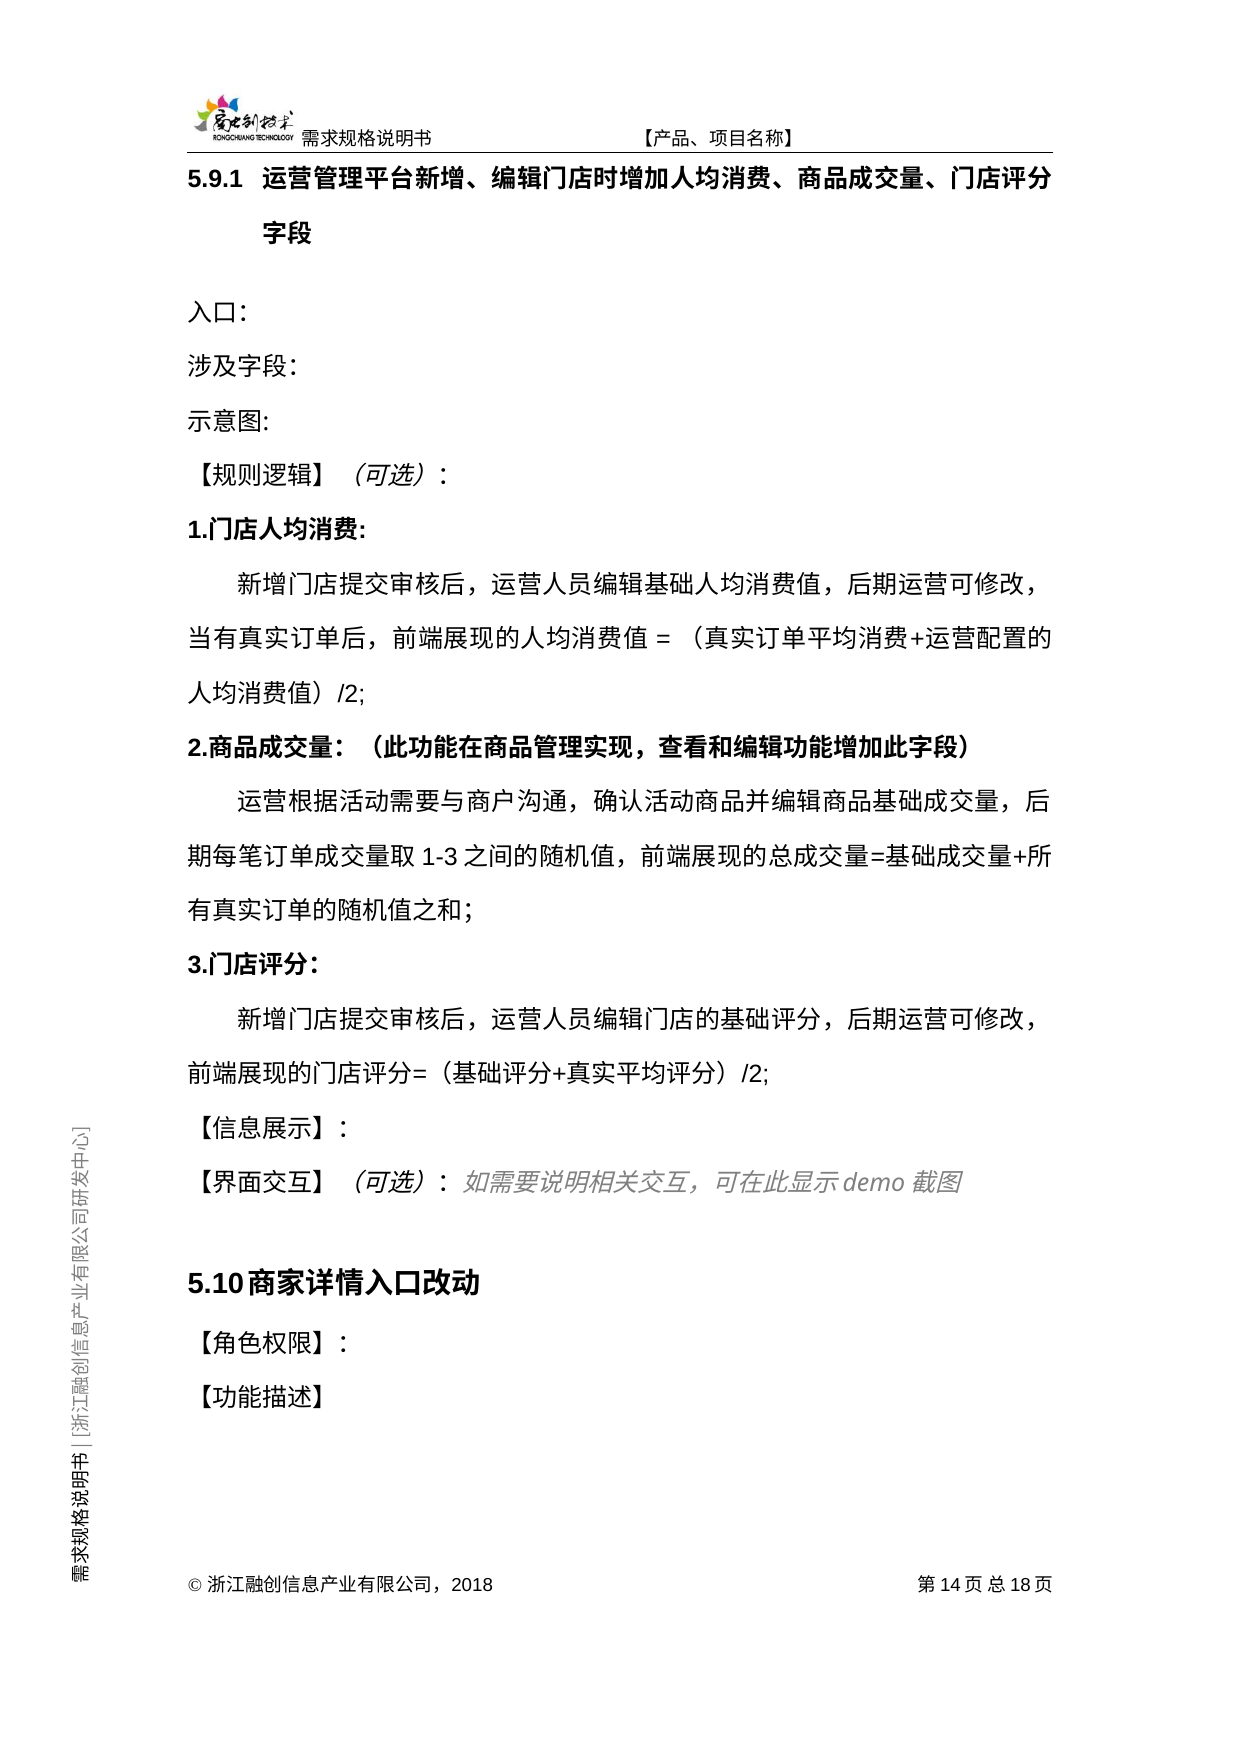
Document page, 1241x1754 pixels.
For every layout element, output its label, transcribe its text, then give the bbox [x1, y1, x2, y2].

text 【功能描述】 [187, 1378, 1053, 1414]
text 入口： [187, 292, 1053, 329]
text 【规则逻辑】（可选）： [187, 456, 1053, 492]
text 涉及字段： [187, 347, 1053, 383]
picture [187, 88, 302, 145]
text 2.商品成交量：（此功能在商品管理实现，查看和编辑功能增加此字段） [187, 727, 1053, 764]
text 示意图: [187, 401, 1053, 437]
text 3.门店评分： [187, 945, 1053, 981]
text 【信息展示】： [187, 1108, 1053, 1144]
text 新增门店提交审核后，运营人员编辑门店的基础评分，后期运营可修改，前端展现的门店评分=（基础评分+真实平均评分）/2; [187, 999, 1053, 1090]
text 新增门店提交审核后，运营人员编辑基础人均消费值，后期运营可修改，当有真实订单后，前端展现的人均消费值 = （真实订单平均消费+运营配置的人均消费值）/2; [187, 564, 1053, 709]
subtitle 运营管理平台新增、编辑门店时增加人均消费、商品成交量、门店评分字段 [187, 159, 1053, 249]
text 【角色权限】： [187, 1323, 1053, 1360]
text 【界面交互】（可选）：如需要说明相关交互，可在此显示demo截图 [187, 1162, 1053, 1199]
subtitle 商家详情入口改动 [187, 1260, 1053, 1302]
text 1.门店人均消费: [187, 510, 1053, 546]
text 运营根据活动需要与商户沟通，确认活动商品并编辑商品基础成交量，后期每笔订单成交量取1-3之间的随机值，前端展现的总成交量=基础成交量+所有真实订单的随机值之和； [187, 782, 1053, 927]
